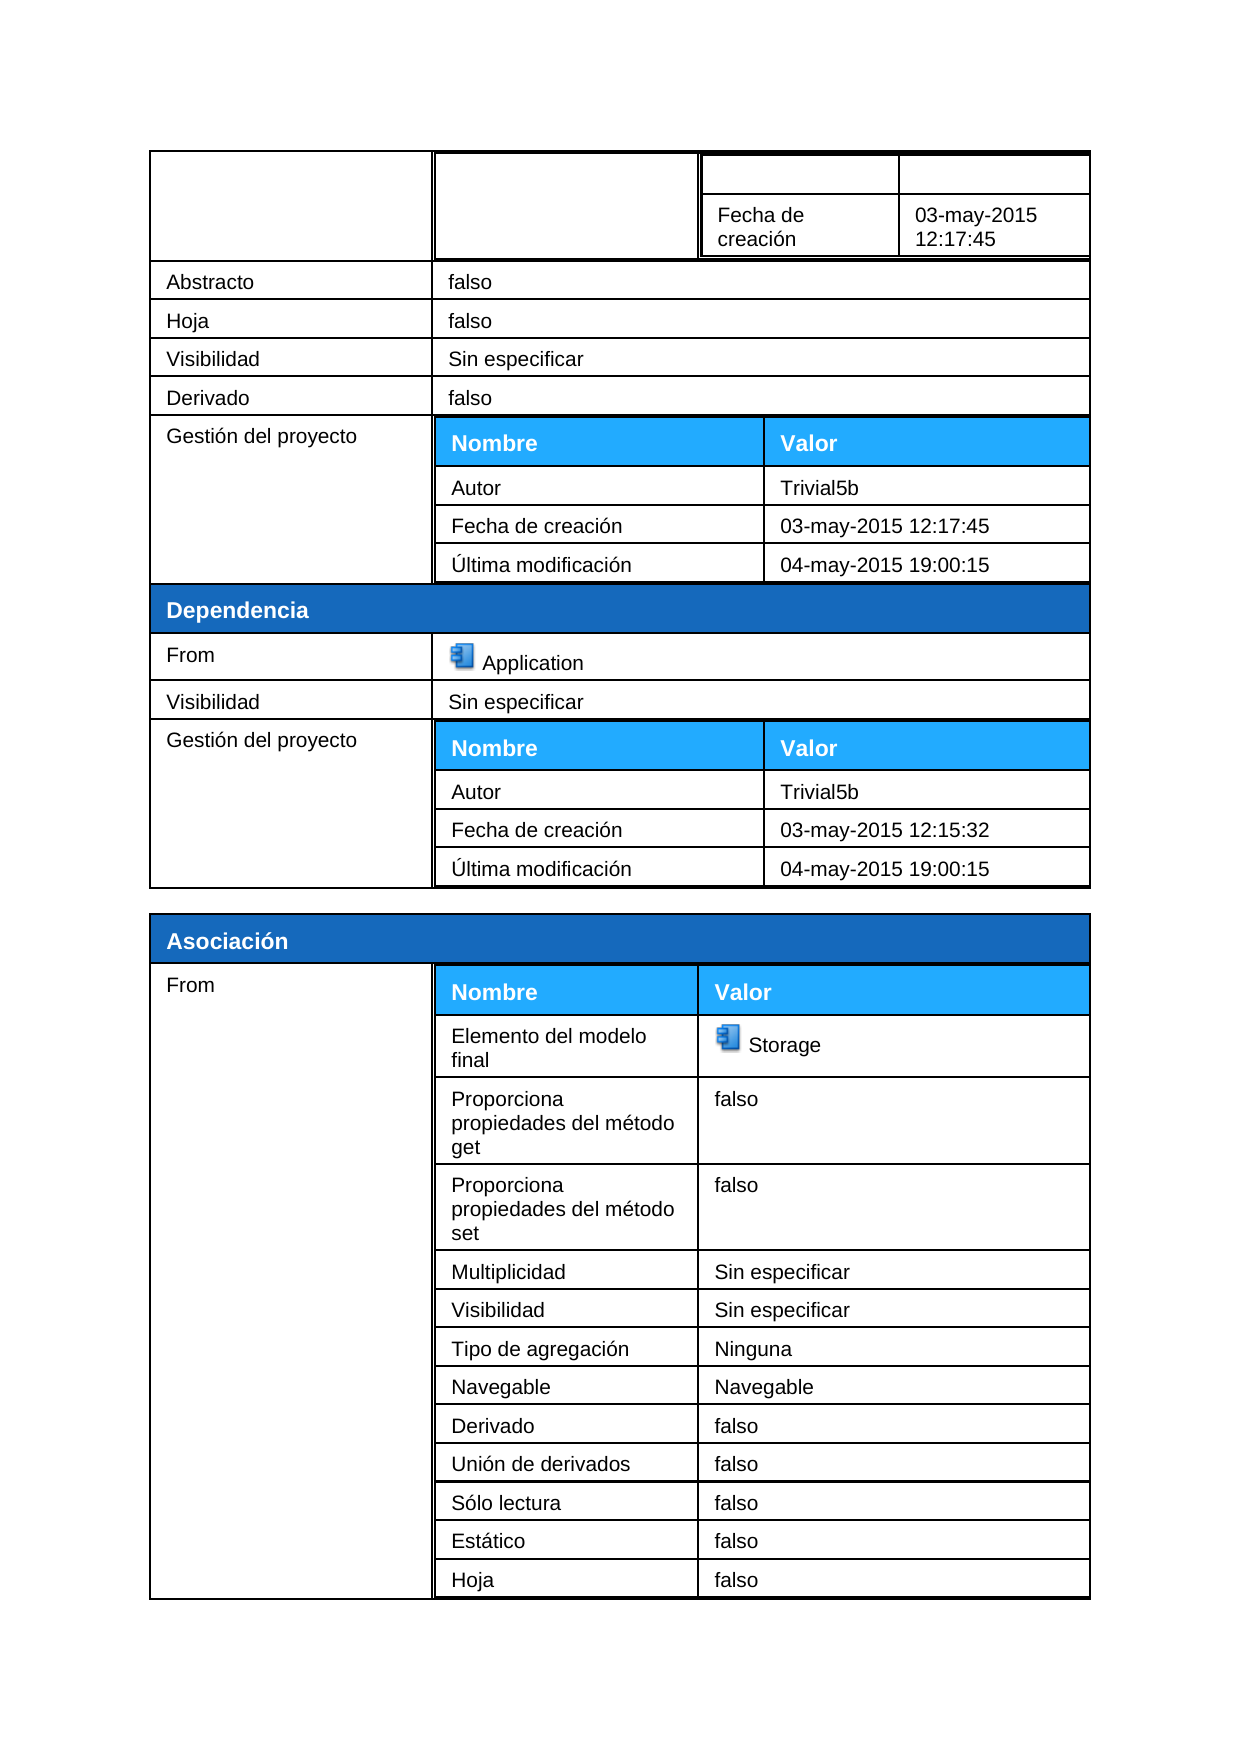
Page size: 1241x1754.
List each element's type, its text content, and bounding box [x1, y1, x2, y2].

table_cell [436, 1521, 697, 1558]
table_cell [900, 195, 1089, 255]
table_cell Dependencia [151, 585, 1089, 632]
table_cell [699, 1290, 1089, 1326]
table_cell [765, 506, 1089, 542]
table_cell [436, 1078, 697, 1163]
table_cell From [151, 964, 431, 1598]
table_cell [699, 1367, 1089, 1403]
table_cell Gestión del proyecto [151, 720, 431, 887]
table_cell Gestión del proyecto [151, 416, 431, 583]
table_cell Application [433, 634, 1089, 679]
table_cell [436, 1251, 697, 1288]
table_cell [436, 467, 763, 504]
table_cell [436, 1560, 697, 1596]
table_cell [436, 1367, 697, 1403]
table_cell [436, 506, 763, 542]
table_cell Sin especificar [433, 681, 1089, 718]
table_cell [436, 1405, 697, 1442]
table_cell falso [433, 377, 1089, 414]
table_cell [699, 1328, 1089, 1365]
table_cell [765, 848, 1089, 885]
table_cell [436, 544, 763, 581]
table_cell [436, 848, 763, 885]
table_header Asociación [151, 915, 1089, 962]
table_cell [703, 195, 898, 255]
table_cell [699, 1016, 1089, 1076]
table_cell [765, 771, 1089, 808]
table_cell To [151, 152, 431, 259]
table_cell [765, 544, 1089, 581]
table_cell falso [433, 300, 1089, 337]
table_cell [436, 810, 763, 846]
table_cell [699, 1405, 1089, 1442]
picture [714, 1024, 743, 1053]
table_cell [699, 1560, 1089, 1596]
table_cell Derivado [151, 377, 431, 414]
table_cell [436, 1165, 697, 1249]
table_cell [699, 1165, 1089, 1249]
table_cell [436, 1483, 697, 1519]
table_cell Visibilidad [151, 681, 431, 718]
table_cell [699, 1444, 1089, 1480]
table_cell [436, 154, 697, 258]
table_cell [765, 810, 1089, 846]
table_cell [699, 1251, 1089, 1288]
table_cell [436, 1328, 697, 1365]
table_cell [699, 1521, 1089, 1558]
table_cell [703, 156, 898, 193]
table_cell [765, 467, 1089, 504]
table_cell Abstracto [151, 262, 431, 298]
table_cell [900, 156, 1089, 193]
picture [448, 642, 477, 671]
table_cell [436, 1016, 697, 1076]
table_cell Sin especificar [433, 339, 1089, 375]
table_cell From [151, 634, 431, 679]
table_cell [699, 1483, 1089, 1519]
table_cell falso [433, 262, 1089, 298]
table_cell [436, 1444, 697, 1480]
table_cell [436, 771, 763, 808]
table_cell Hoja [151, 300, 431, 337]
table_cell Visibilidad [151, 339, 431, 375]
table_cell [436, 1290, 697, 1326]
table_cell [699, 1078, 1089, 1163]
